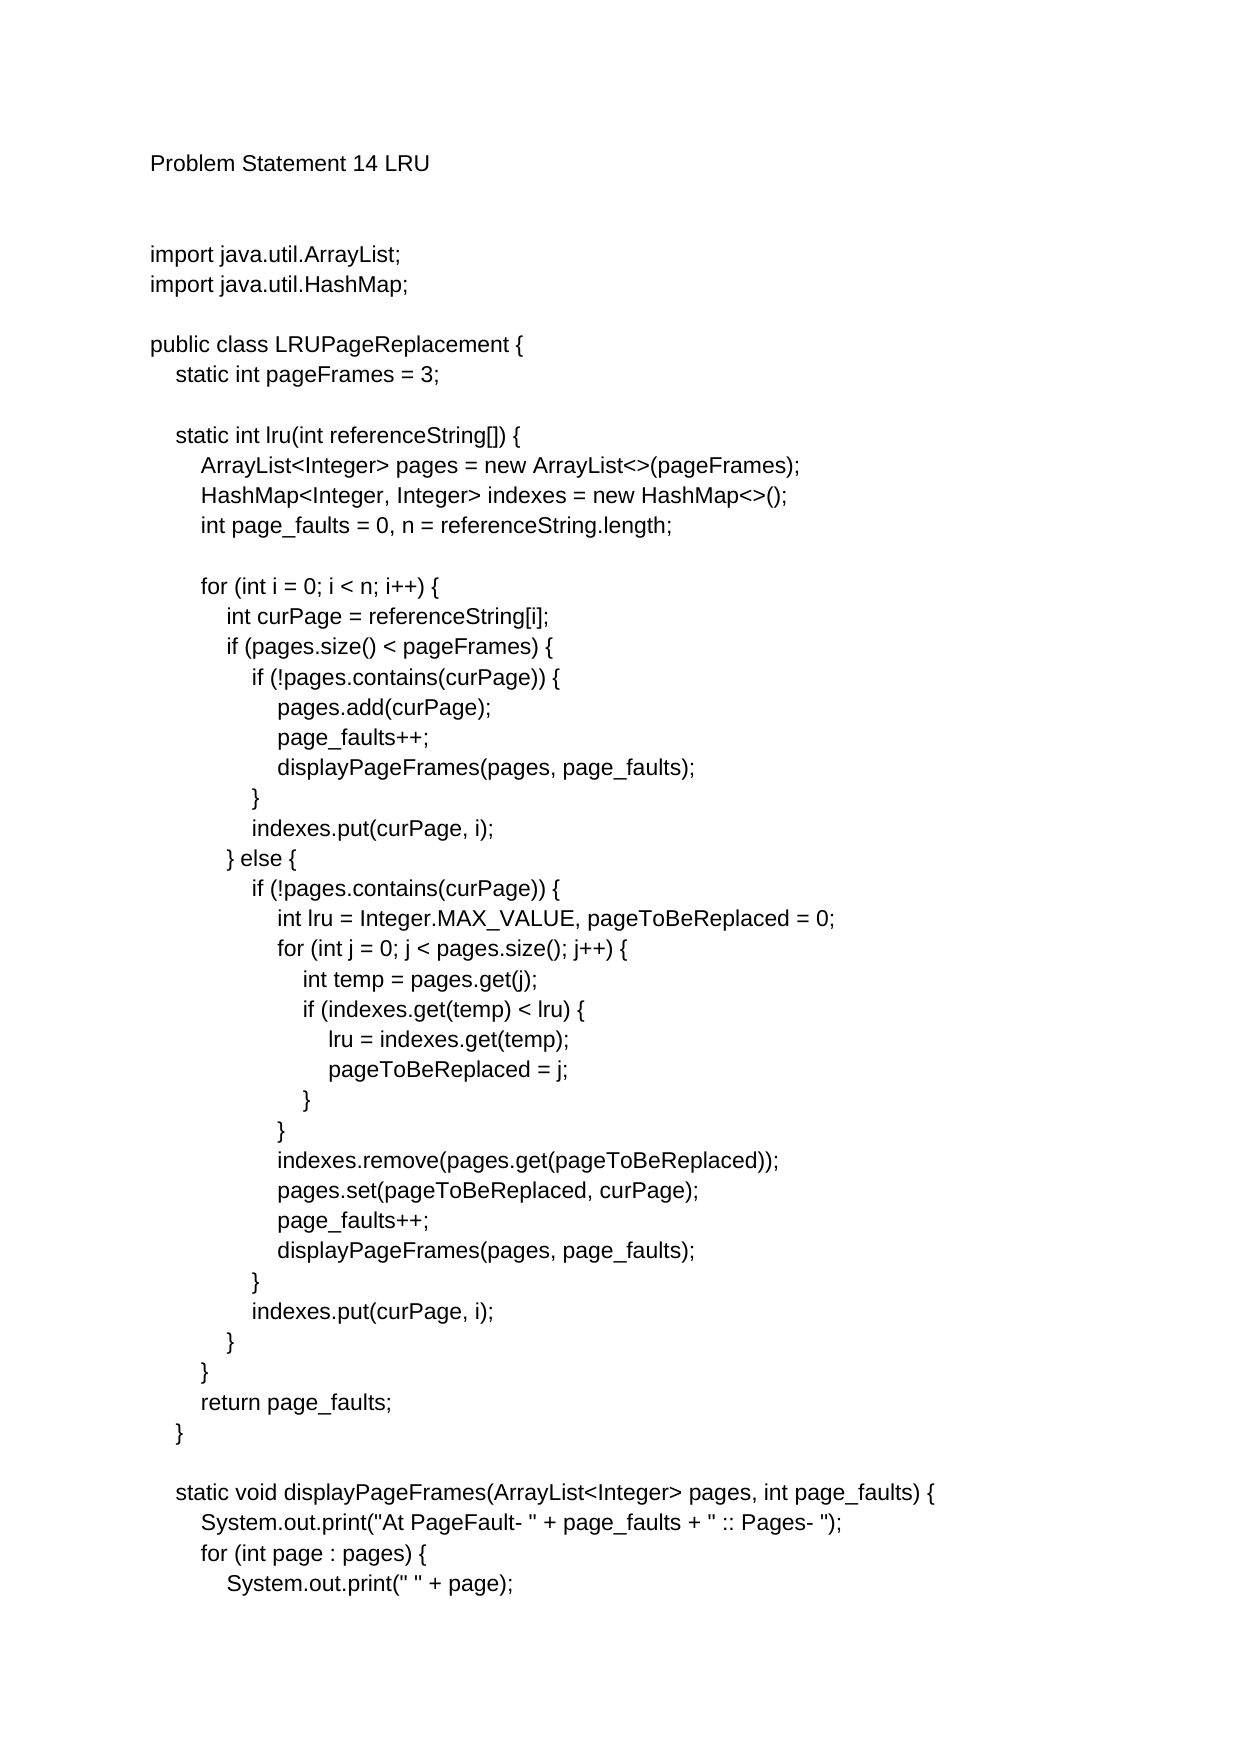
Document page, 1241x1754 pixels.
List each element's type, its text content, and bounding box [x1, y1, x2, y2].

text HashMap<Integer, Integer> indexes = new HashMap<>(); [150, 482, 1090, 509]
text } [150, 1086, 1090, 1113]
text static void displayPageFrames(ArrayList<Integer> pages, int page_faults) { [150, 1479, 1090, 1506]
text } [150, 1268, 1090, 1294]
text indexes.remove(pages.get(pageToBeReplaced)); [150, 1147, 1090, 1173]
text } [150, 784, 1090, 811]
text if (!pages.contains(curPage)) { [150, 663, 1090, 690]
text int curPage = referenceString[i]; [150, 603, 1090, 629]
text pageToBeReplaced = j; [150, 1056, 1090, 1083]
text lru = indexes.get(temp); [150, 1026, 1090, 1052]
text import java.util.ArrayList; [150, 241, 1090, 267]
text pages.set(pageToBeReplaced, curPage); [150, 1177, 1090, 1203]
text int temp = pages.get(j); [150, 966, 1090, 992]
text displayPageFrames(pages, page_faults); [150, 754, 1090, 781]
text Problem Statement 14 LRU [150, 150, 1090, 176]
text pages.add(curPage); [150, 694, 1090, 720]
text System.out.print(" " + page); [150, 1570, 1090, 1596]
text } [150, 1358, 1090, 1385]
text } [150, 1328, 1090, 1354]
text displayPageFrames(pages, page_faults); [150, 1237, 1090, 1264]
text for (int i = 0; i < n; i++) { [150, 573, 1090, 599]
text public class LRUPageReplacement { [150, 331, 1090, 358]
text page_faults++; [150, 724, 1090, 750]
text int lru = Integer.MAX_VALUE, pageToBeReplaced = 0; [150, 905, 1090, 932]
text import java.util.HashMap; [150, 271, 1090, 297]
text } [150, 1419, 1090, 1445]
text if (!pages.contains(curPage)) { [150, 875, 1090, 901]
text for (int j = 0; j < pages.size(); j++) { [150, 935, 1090, 962]
text } else { [150, 845, 1090, 871]
text ArrayList<Integer> pages = new ArrayList<>(pageFrames); [150, 452, 1090, 478]
text if (indexes.get(temp) < lru) { [150, 996, 1090, 1022]
text static int lru(int referenceString[]) { [150, 422, 1090, 448]
text int page_faults = 0, n = referenceString.length; [150, 512, 1090, 539]
text page_faults++; [150, 1207, 1090, 1234]
text static int pageFrames = 3; [150, 361, 1090, 388]
text if (pages.size() < pageFrames) { [150, 633, 1090, 660]
text System.out.print("At PageFault- " + page_faults + " :: Pages- "); [150, 1509, 1090, 1536]
text for (int page : pages) { [150, 1539, 1090, 1566]
text indexes.put(curPage, i); [150, 814, 1090, 841]
text return page_faults; [150, 1388, 1090, 1415]
text indexes.put(curPage, i); [150, 1298, 1090, 1324]
text } [150, 1117, 1090, 1143]
